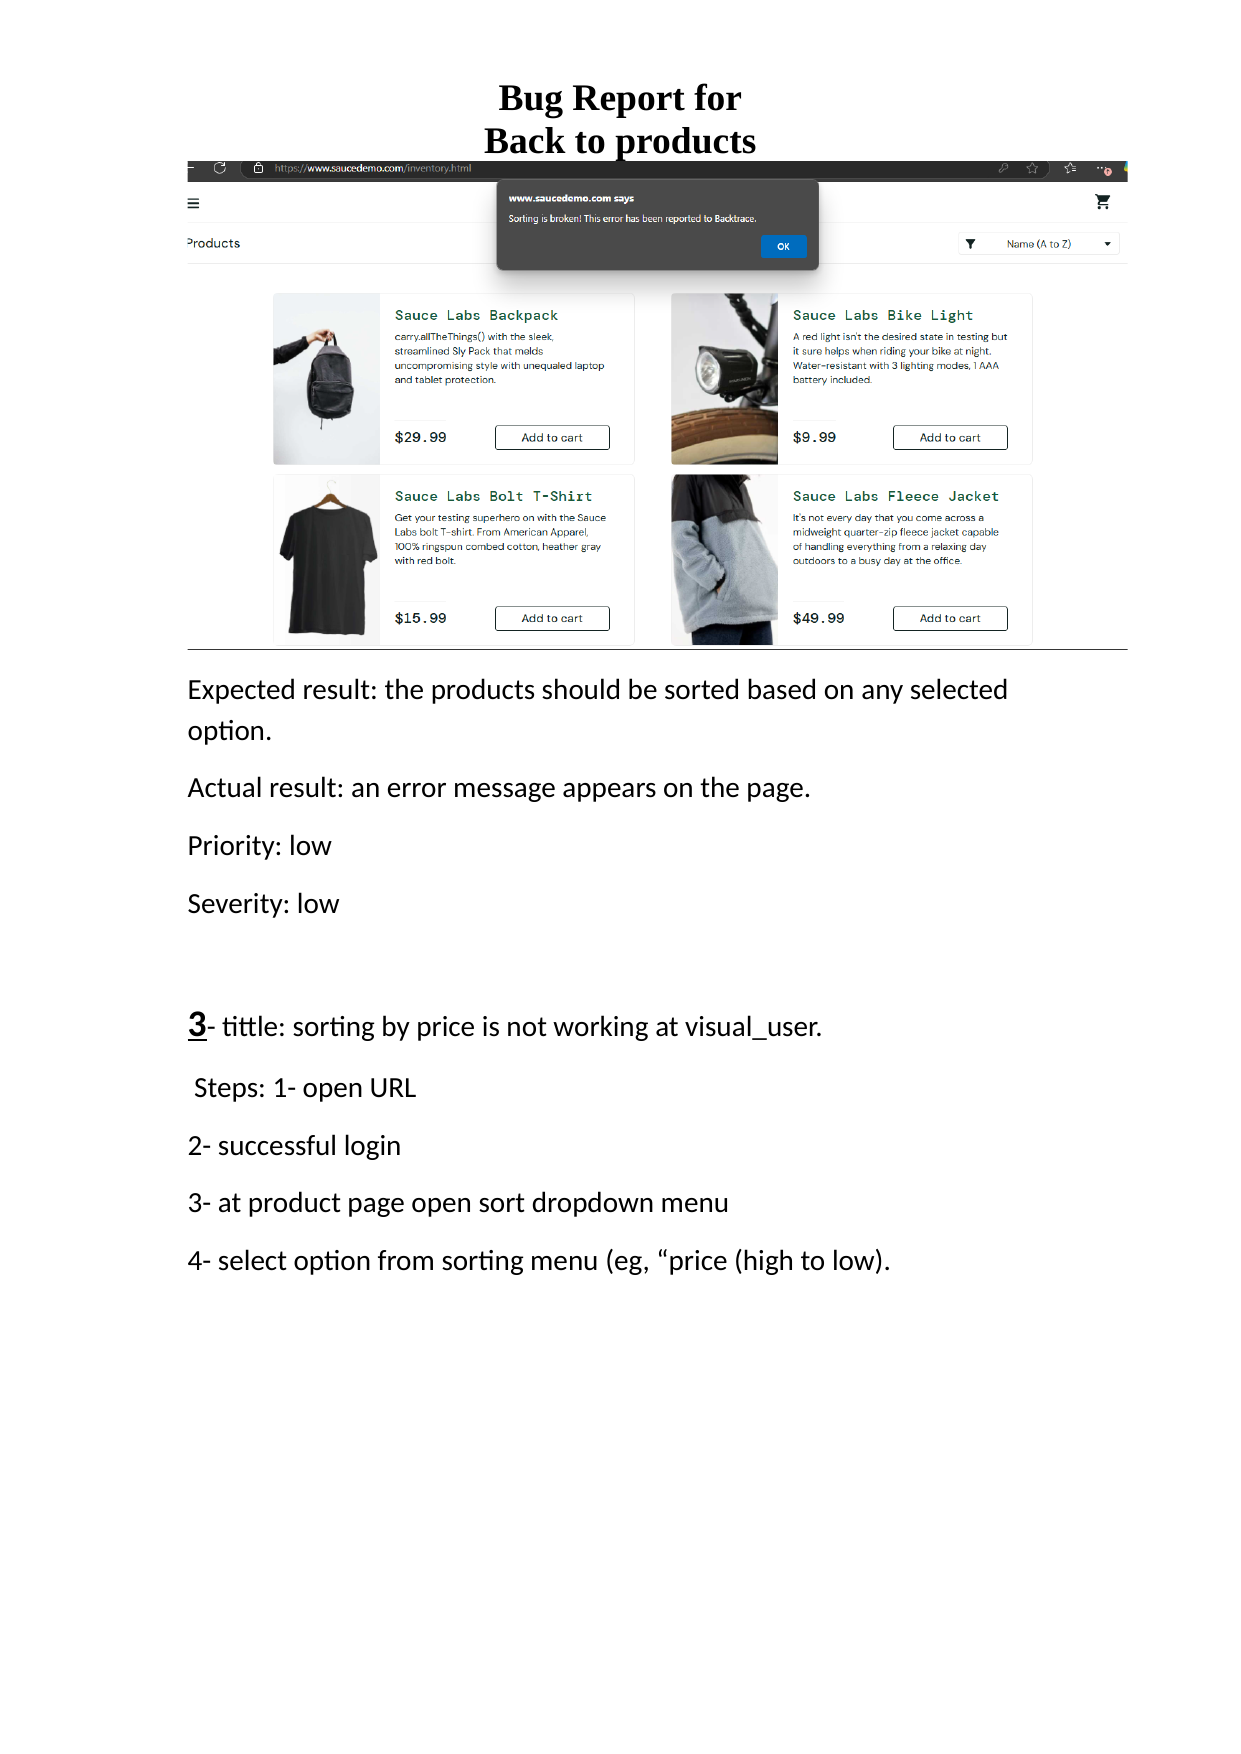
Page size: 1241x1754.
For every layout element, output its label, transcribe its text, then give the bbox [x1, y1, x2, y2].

text 2- successful login [187, 1127, 1053, 1163]
text Severity: low [187, 885, 1053, 920]
text Expected result: the products should be sorted based on any selected option. [187, 671, 1053, 748]
text 3- tittle: sorting by price is not working at visual_user. [187, 1000, 1053, 1046]
text Actual result: an error message appears on the page. [187, 769, 1053, 805]
picture [187, 161, 1128, 650]
text Steps: 1- open URL [187, 1069, 1053, 1105]
text 4- select option from sorting menu (eg, “price (high to low). [187, 1242, 1053, 1278]
text Priority: low [187, 827, 1053, 863]
text 3- at product page open sort dropdown menu [187, 1184, 1053, 1220]
